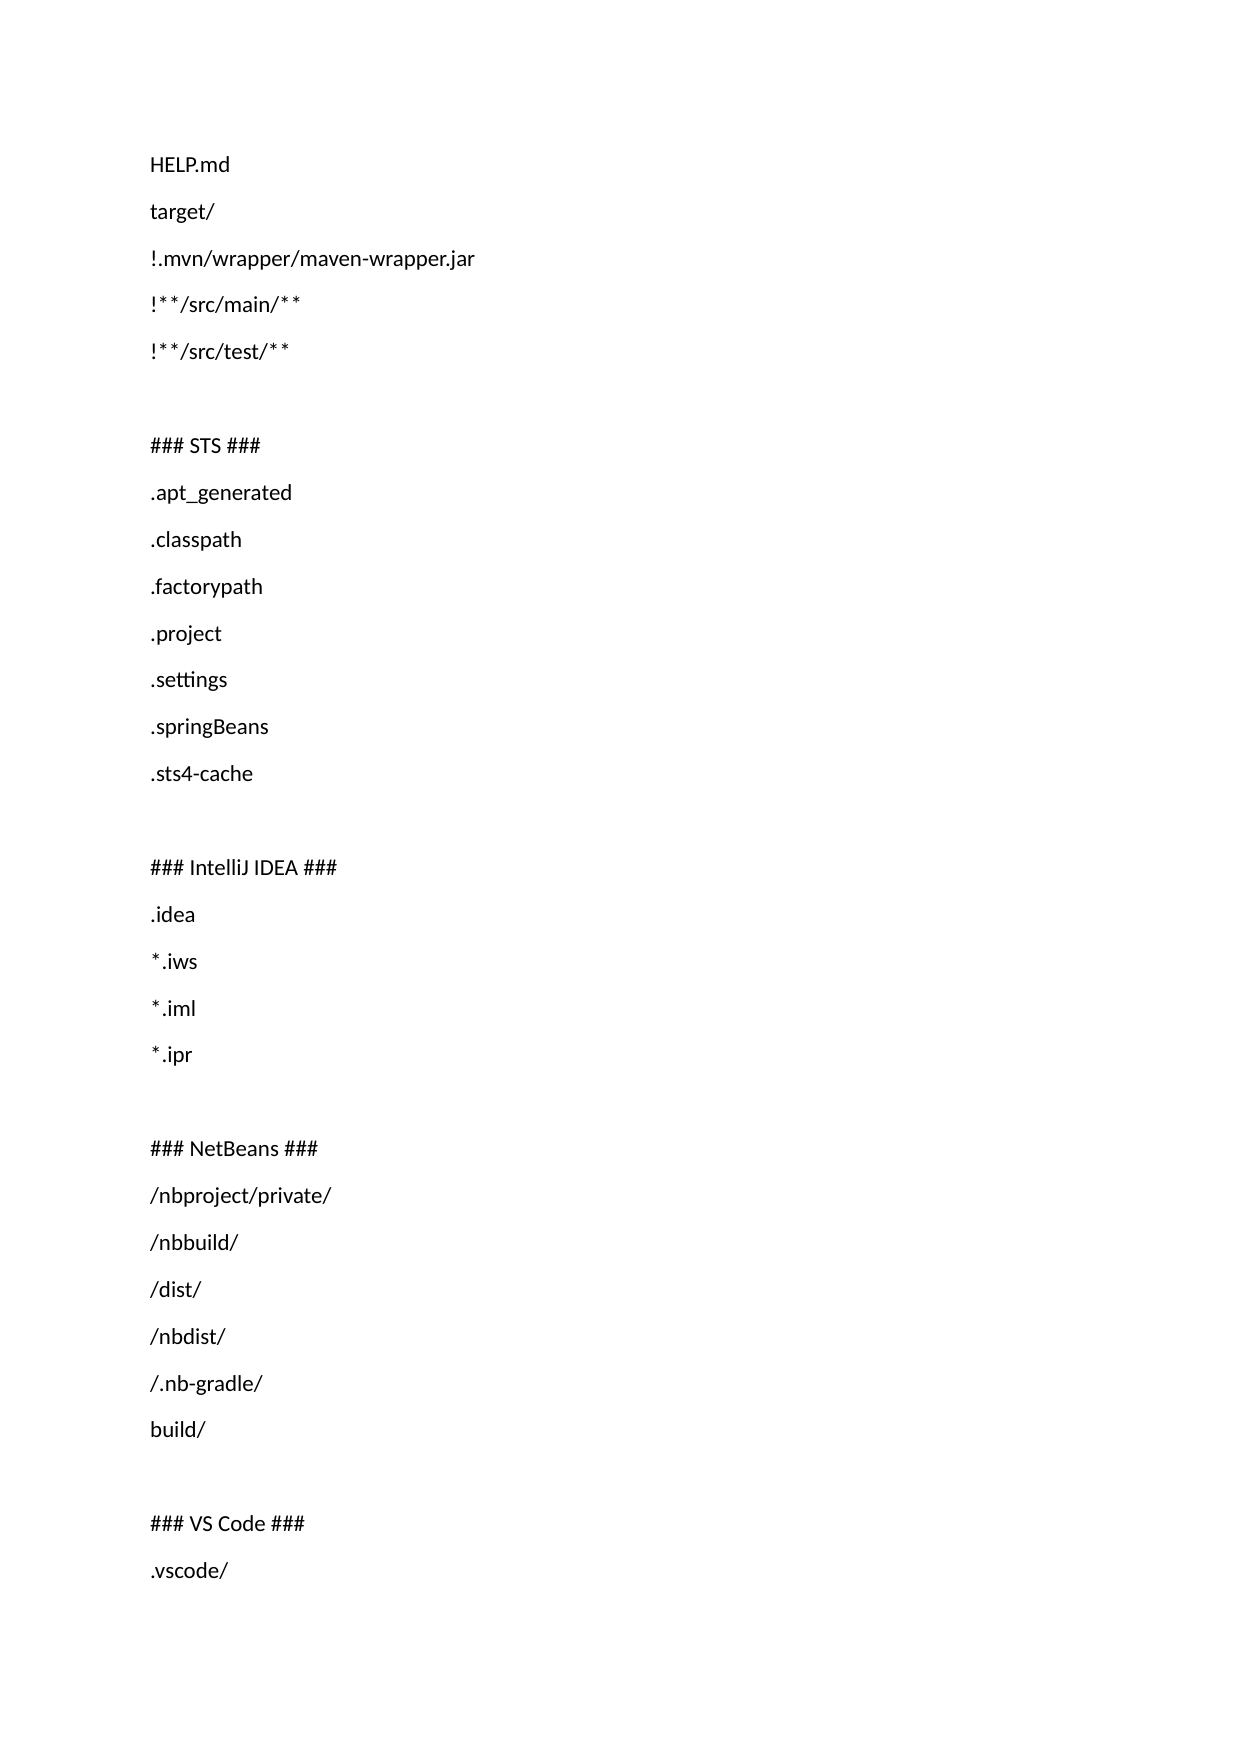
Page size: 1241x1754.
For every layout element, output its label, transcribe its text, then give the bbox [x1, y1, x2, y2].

text /nbproject/private/ [150, 1181, 1090, 1209]
text target/ [150, 197, 1090, 225]
text .classpath [150, 525, 1090, 553]
text .idea [150, 900, 1090, 928]
text ### NetBeans ### [150, 1134, 1090, 1162]
text /.nb-gradle/ [150, 1369, 1090, 1397]
text .project [150, 619, 1090, 647]
text ### VS Code ### [150, 1509, 1090, 1537]
text !**/src/main/** [150, 291, 1090, 319]
text .springBeans [150, 712, 1090, 741]
text /dist/ [150, 1275, 1090, 1303]
text /nbbuild/ [150, 1228, 1090, 1256]
text *.iws [150, 947, 1090, 975]
text .settings [150, 666, 1090, 694]
text !.mvn/wrapper/maven-wrapper.jar [150, 244, 1090, 272]
text .factorypath [150, 572, 1090, 600]
text .apt_generated [150, 478, 1090, 506]
text .sts4-cache [150, 759, 1090, 787]
text *.ipr [150, 1041, 1090, 1069]
text !**/src/test/** [150, 337, 1090, 366]
text HELP.md [150, 150, 1090, 178]
text *.iml [150, 994, 1090, 1022]
text ### STS ### [150, 431, 1090, 459]
text ### IntelliJ IDEA ### [150, 853, 1090, 881]
text /nbdist/ [150, 1322, 1090, 1350]
text .vscode/ [150, 1556, 1090, 1584]
text build/ [150, 1416, 1090, 1444]
